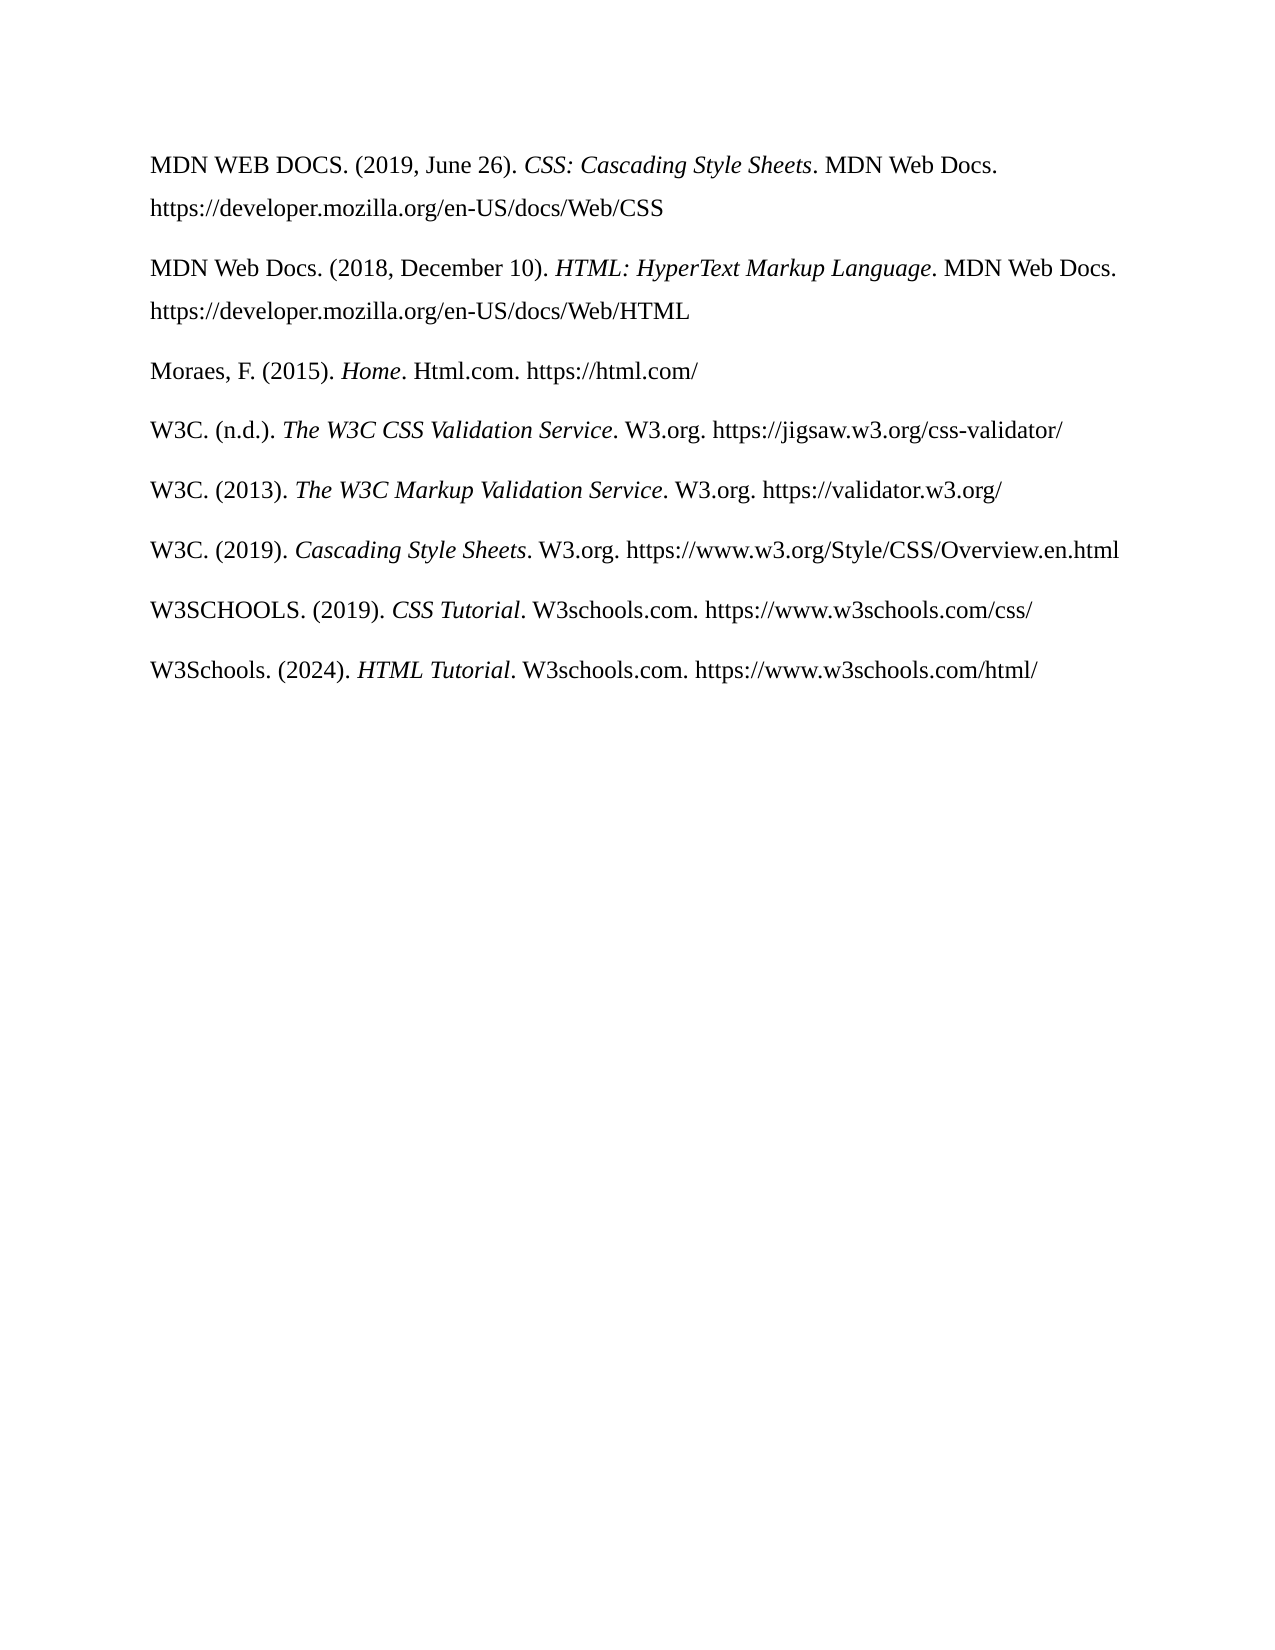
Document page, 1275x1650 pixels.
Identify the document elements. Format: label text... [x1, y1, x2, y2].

text MDN WEB DOCS. (2019, June 26). CSS: Cascading Style Sheets. MDN Web Docs. https://developer.mozilla.org/en-US/docs/Web/CSS [150, 150, 1125, 222]
text W3C. (n.d.). The W3C CSS Validation Service. W3.org. https://jigsaw.w3.org/css-validator/ [150, 416, 1125, 444]
text W3Schools. (2024). HTML Tutorial. W3schools.com. https://www.w3schools.com/html/ [150, 655, 1125, 683]
text W3C. (2019). Cascading Style Sheets. W3.org. https://www.w3.org/Style/CSS/Overview.en.html [150, 535, 1125, 564]
text Moraes, F. (2015). Home. Html.com. https://html.com/ [150, 356, 1125, 384]
text W3C. (2013). The W3C Markup Validation Service. W3.org. https://validator.w3.org/ [150, 475, 1125, 504]
text MDN Web Docs. (2018, December 10). HTML: HyperText Markup Language. MDN Web Docs. https://developer.mozilla.org/en-US/docs/Web/HTML [150, 253, 1125, 325]
text W3SCHOOLS. (2019). CSS Tutorial. W3schools.com. https://www.w3schools.com/css/ [150, 595, 1125, 624]
